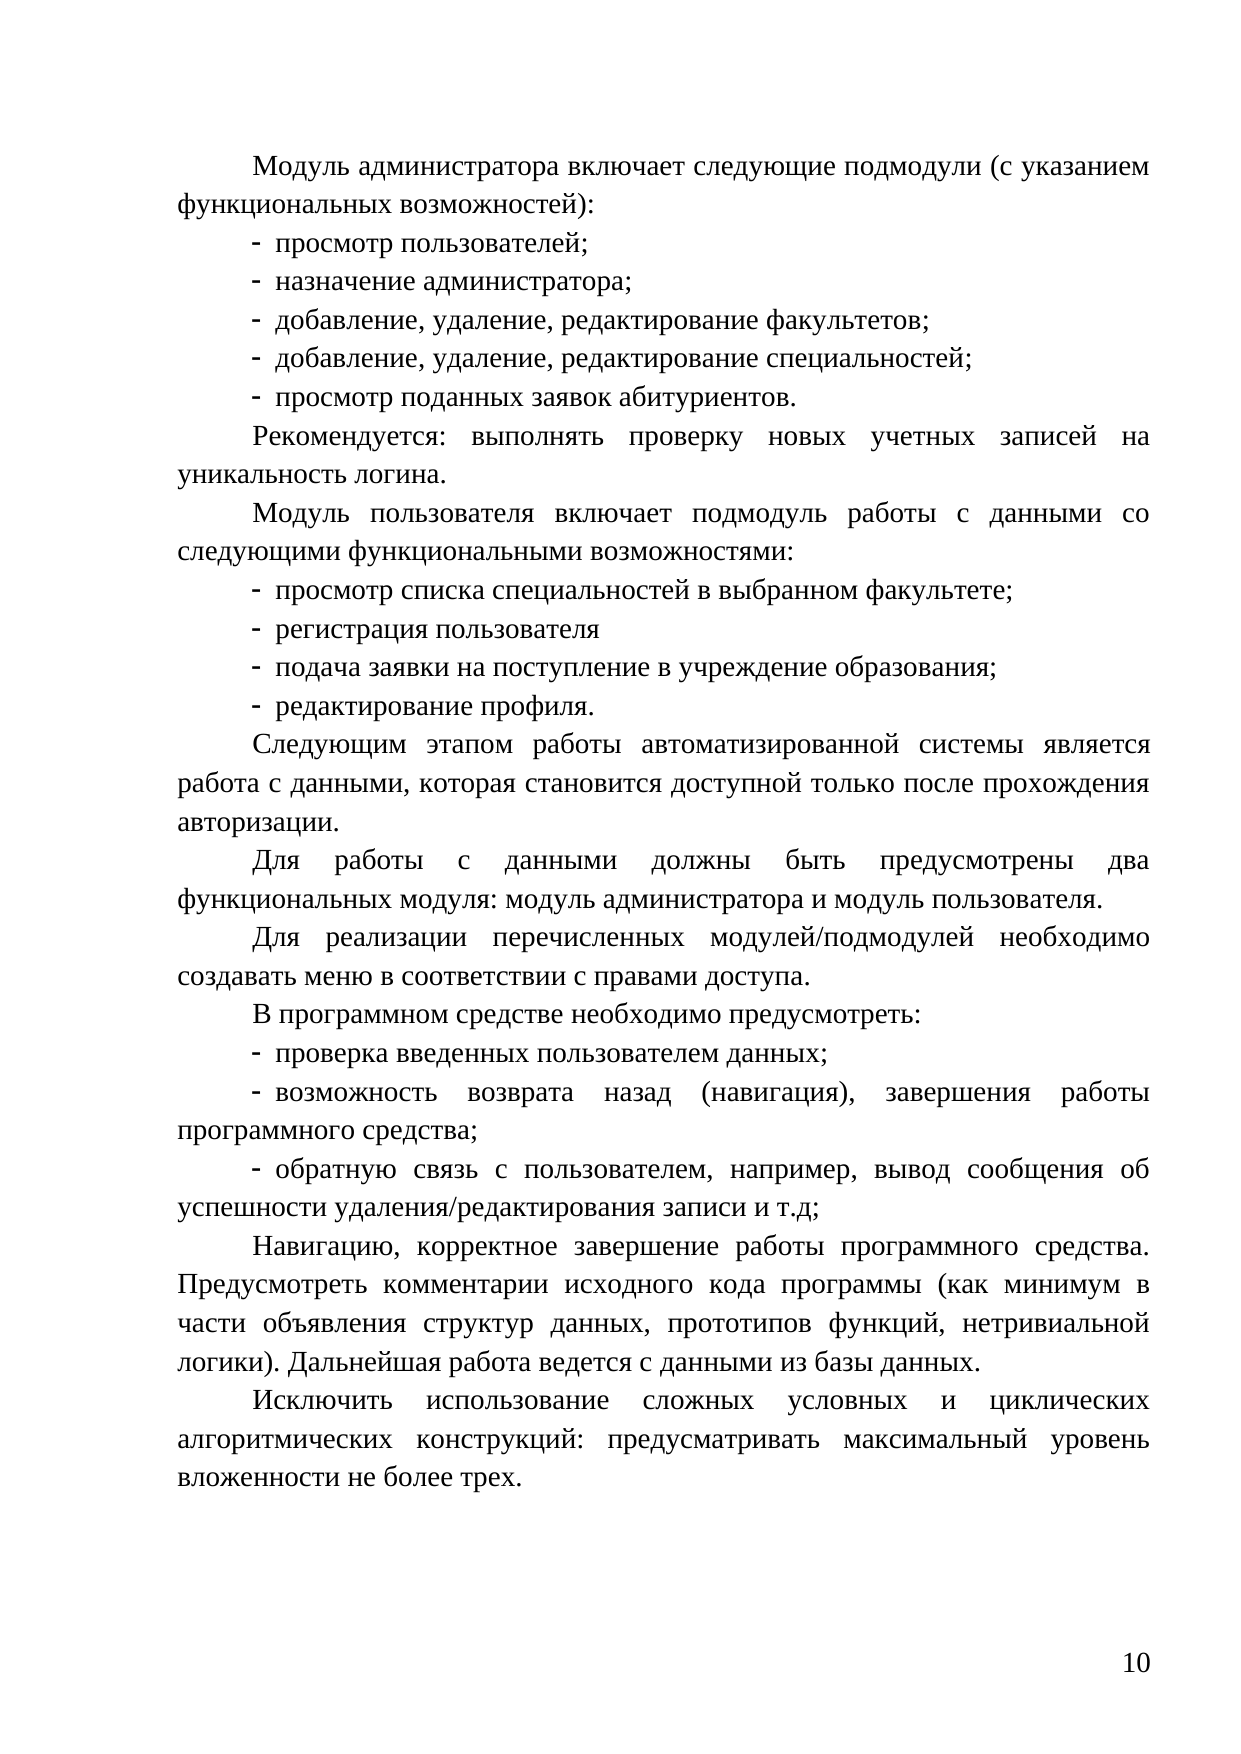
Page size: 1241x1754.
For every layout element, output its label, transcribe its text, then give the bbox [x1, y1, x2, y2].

text Следующим этапом работы автоматизированной системы является работа с данными, которая становится доступной только после прохождения авторизации. [177, 727, 1151, 837]
text Для реализации перечисленных модулей/подмодулей необходимо создавать меню в соответствии с правами доступа. [177, 919, 1151, 991]
list регистрация пользователя [177, 611, 1151, 644]
list возможность возврата назад (навигация), завершения работы программного средства; [177, 1074, 1151, 1146]
list просмотр списка специальностей в выбранном факультете; [177, 572, 1151, 606]
text В программном средстве необходимо предусмотреть: [177, 996, 1151, 1030]
text Для работы с данными должны быть предусмотрены два функциональных модуля: модуль администратора и модуль пользователя. [177, 842, 1151, 914]
list просмотр поданных заявок абитуриентов. [177, 379, 1151, 413]
list редактирование профиля. [177, 688, 1151, 722]
list обратную связь с пользователем, например, вывод сообщения об успешности удаления/редактирования записи и т.д; [177, 1151, 1151, 1223]
list подача заявки на поступление в учреждение образования; [177, 649, 1151, 683]
list добавление, удаление, редактирование специальностей; [177, 341, 1151, 374]
list добавление, удаление, редактирование факультетов; [177, 302, 1151, 336]
text Навигацию, корректное завершение работы программного средства. Предусмотреть комментарии исходного кода программы (как минимум в части объявления структур данных, прототипов функций, нетривиальной логики). Дальнейшая работа ведется с данными из базы данных. [177, 1228, 1151, 1377]
text Рекомендуется: выполнять проверку новых учетных записей на уникальность логина. [177, 418, 1151, 490]
text Модуль администратора включает следующие подмодули (с указанием функциональных возможностей): [177, 148, 1151, 220]
list проверка введенных пользователем данных; [177, 1035, 1151, 1069]
list назначение администратора; [177, 263, 1151, 297]
list просмотр пользователей; [177, 225, 1151, 258]
text Модуль пользователя включает подмодуль работы с данными со следующими функциональными возможностями: [177, 495, 1151, 567]
text Исключить использование сложных условных и циклических алгоритмических конструкций: предусматривать максимальный уровень вложенности не более трех. [177, 1382, 1151, 1493]
